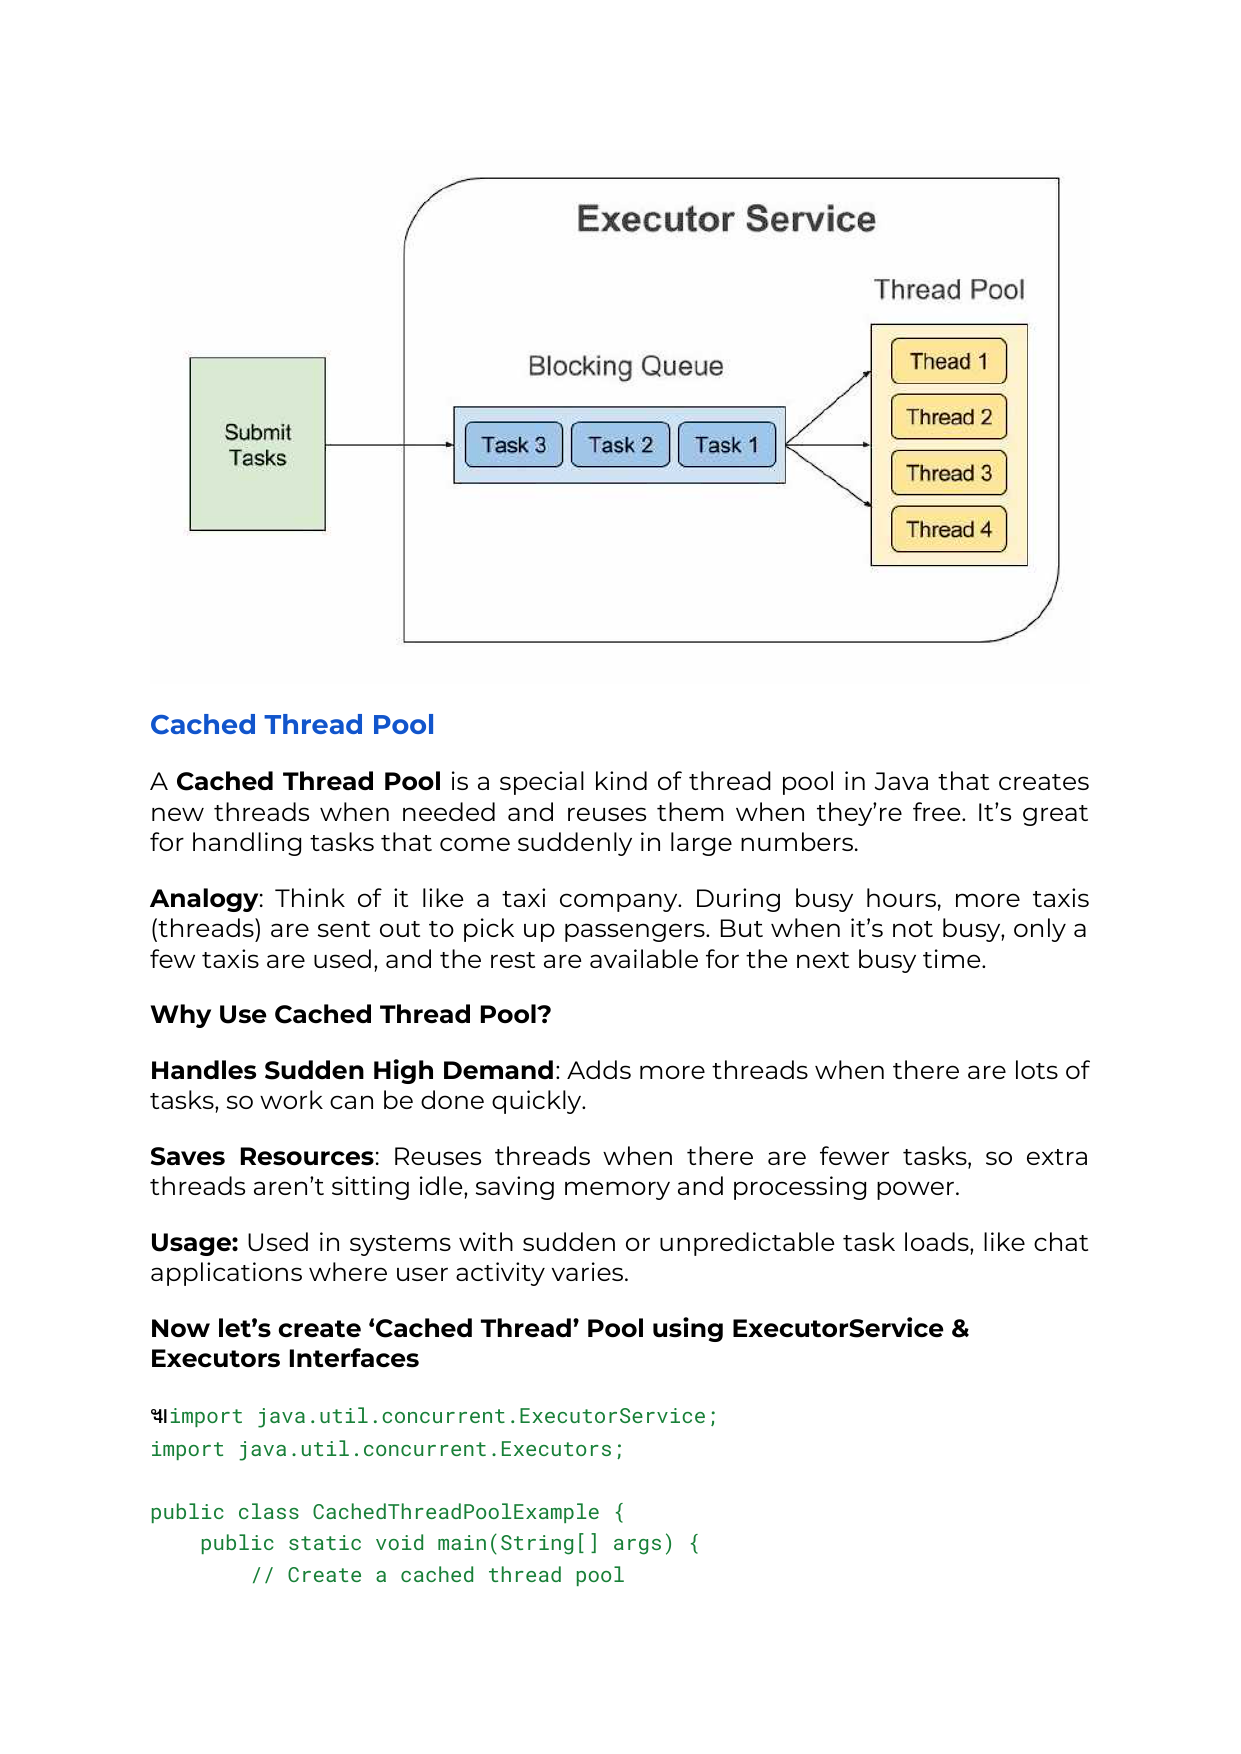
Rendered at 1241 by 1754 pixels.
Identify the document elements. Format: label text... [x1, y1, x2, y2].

text Handles Sudden High Demand: Adds more threads when there are lots of tasks, so work can be done quickly. [150, 1055, 1090, 1116]
text A Cached Thread Pool is a special kind of thread pool in Java that creates new threads when needed and reuses them when they’re free. It’s great for handling tasks that come suddenly in large numbers. [150, 766, 1090, 858]
picture [150, 150, 1091, 684]
text Analogy: Think of it like a taxi company. During busy hours, more taxis (threads) are sent out to pick up passengers. But when it’s not busy, only a few taxis are used, and the rest are available for the next busy time. [150, 883, 1090, 974]
text Saves Resources: Reuses threads when there are fewer tasks, so extra threads aren’t sitting idle, saving memory and processing power. [150, 1141, 1090, 1202]
text import java.util.concurrent.Executors; [150, 1434, 1090, 1462]
text Now let’s create ‘Cached Thread’ Pool using ExecutorService & Executors Interfaces [150, 1313, 1090, 1374]
text Usage: Used in systems with sudden or unpredictable task loads, like chat applications where user activity varies. [150, 1227, 1090, 1288]
text import java.util.concurrent.ExecutorService; [150, 1399, 1090, 1430]
text public class CachedThreadPoolExample { [150, 1497, 1090, 1525]
text // Create a cached thread pool [150, 1560, 1090, 1588]
text public static void main(String[] args) { [150, 1529, 1090, 1556]
text Why Use Cached Thread Pool? [150, 999, 1090, 1030]
text Cached Thread Pool [150, 708, 1090, 741]
